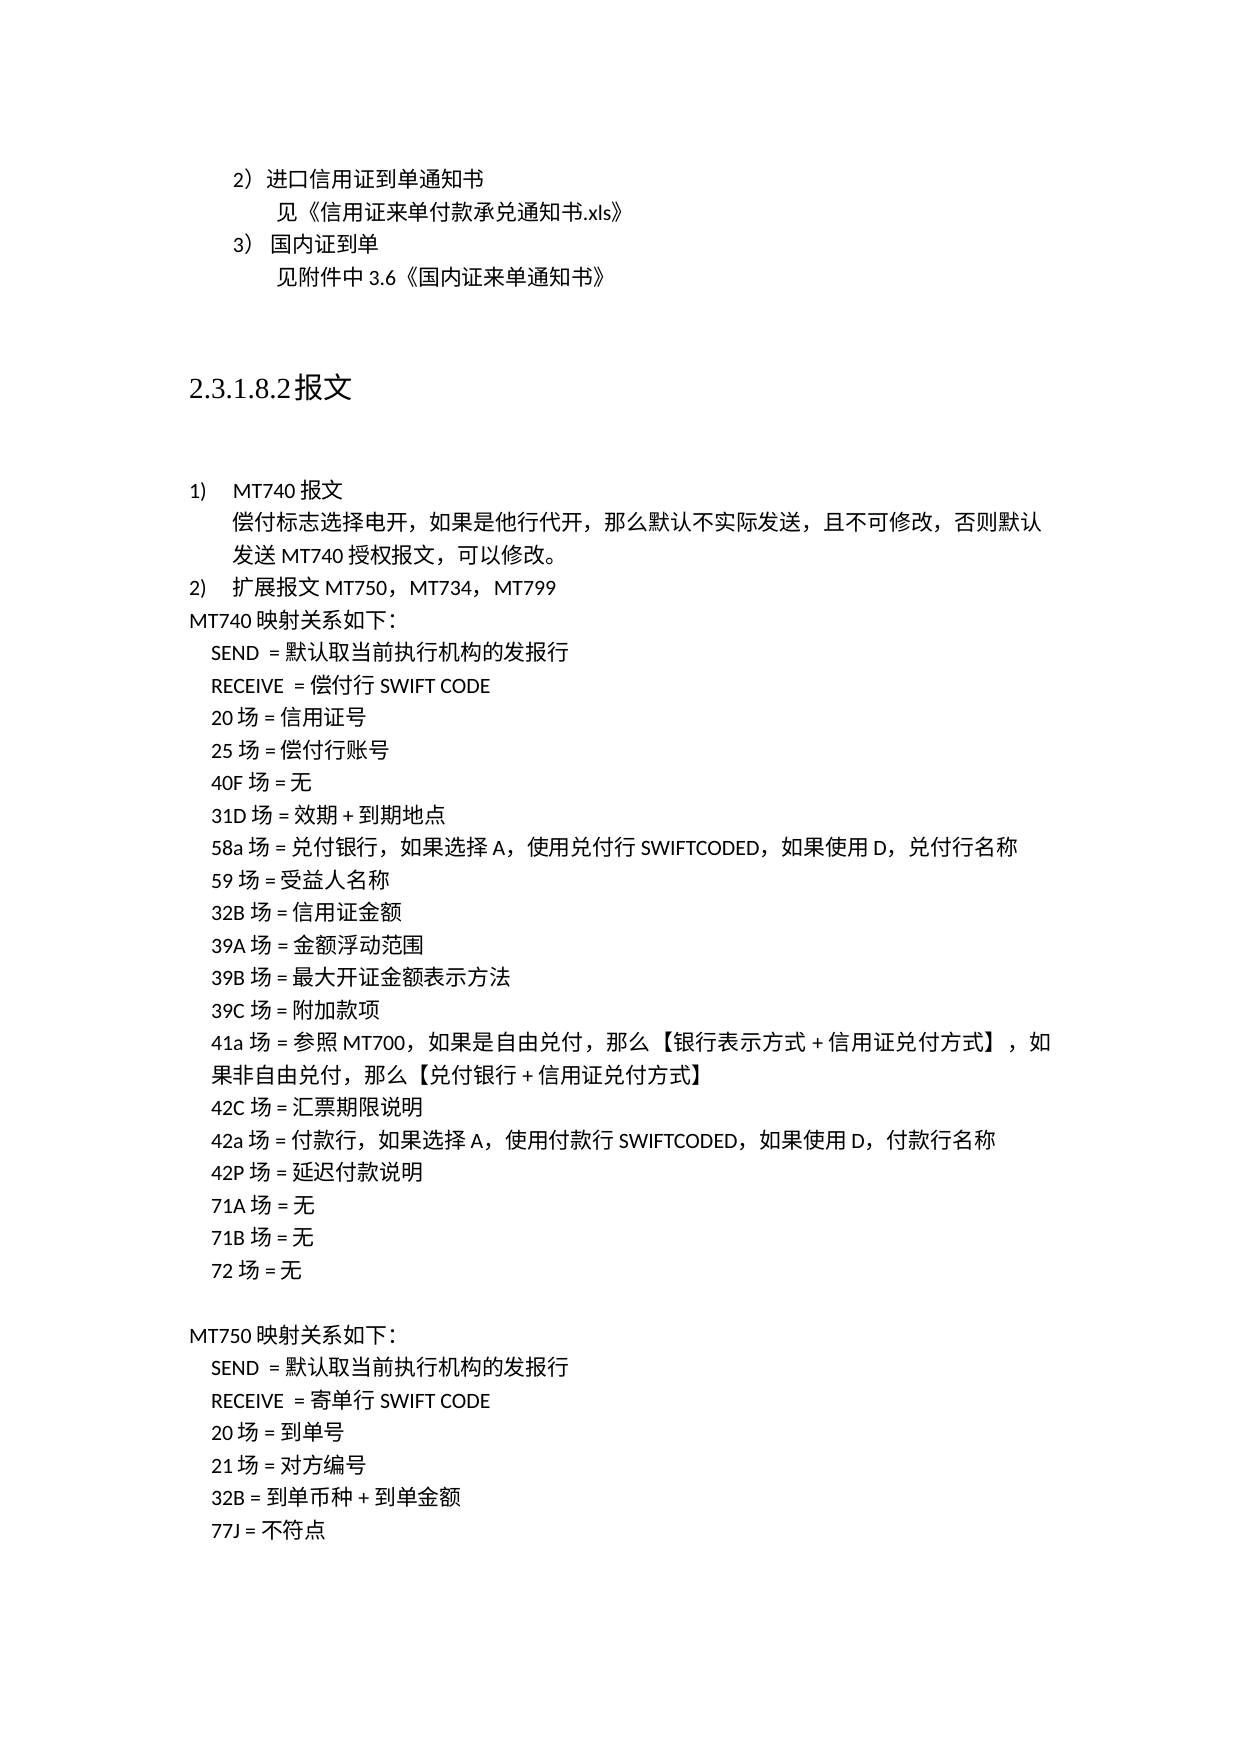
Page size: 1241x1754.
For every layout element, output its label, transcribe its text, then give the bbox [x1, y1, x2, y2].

text 72 场 = 无 [211, 1252, 1051, 1285]
text 25 场 = 偿付行账号 [211, 732, 1051, 765]
text 32B = 到单币种 + 到单金额 [211, 1480, 1051, 1512]
text 20场 = 信用证号 [211, 700, 1051, 732]
text 39C 场 = 附加款项 [211, 992, 1051, 1025]
text RECEIVE = 偿付行SWIFT CODE [211, 667, 1051, 700]
text RECEIVE = 寄单行SWIFT CODE [211, 1382, 1051, 1415]
text MT740映射关系如下： [189, 602, 1051, 635]
text 21场 = 对方编号 [211, 1447, 1051, 1480]
text 59 场 = 受益人名称 [211, 862, 1051, 895]
text 见《信用证来单付款承兑通知书.xls》 [233, 194, 1051, 227]
text 71B 场 = 无 [211, 1220, 1051, 1252]
subtitle 报文 [189, 354, 1051, 419]
text 见附件中3.6《国内证来单通知书》 [233, 259, 1051, 292]
text 42P 场 = 延迟付款说明 [211, 1155, 1051, 1187]
text 41a 场 = 参照MT700，如果是自由兑付，那么【银行表示方式 + 信用证兑付方式】，如果非自由兑付，那么【兑付银行 + 信用证兑付方式】 [211, 1025, 1051, 1090]
list MT740报文 [189, 472, 1051, 505]
text 偿付标志选择电开，如果是他行代开，那么默认不实际发送，且不可修改，否则默认发送MT740授权报文，可以修改。 [233, 505, 1051, 570]
text 2）进口信用证到单通知书 [189, 162, 1051, 194]
text 32B 场 = 信用证金额 [211, 895, 1051, 927]
text MT750映射关系如下： [189, 1317, 1051, 1350]
text 42a 场 = 付款行，如果选择A，使用付款行SWIFTCODED，如果使用D，付款行名称 [211, 1122, 1051, 1155]
text 20场 = 到单号 [211, 1415, 1051, 1447]
text SEND = 默认取当前执行机构的发报行 [211, 635, 1051, 667]
text 40F 场 = 无 [211, 765, 1051, 797]
text 71A 场 = 无 [211, 1187, 1051, 1220]
list 国内证到单 [233, 227, 1051, 259]
list 扩展报文MT750，MT734，MT799 [189, 570, 1051, 602]
text 39B 场 = 最大开证金额表示方法 [211, 960, 1051, 992]
text 31D 场 = 效期 + 到期地点 [211, 797, 1051, 830]
text 42C 场 = 汇票期限说明 [211, 1090, 1051, 1122]
text SEND = 默认取当前执行机构的发报行 [211, 1350, 1051, 1382]
text 58a 场 = 兑付银行，如果选择A，使用兑付行SWIFTCODED，如果使用D，兑付行名称 [211, 830, 1051, 862]
text 77J = 不符点 [211, 1512, 1051, 1545]
text 39A 场 = 金额浮动范围 [211, 927, 1051, 960]
